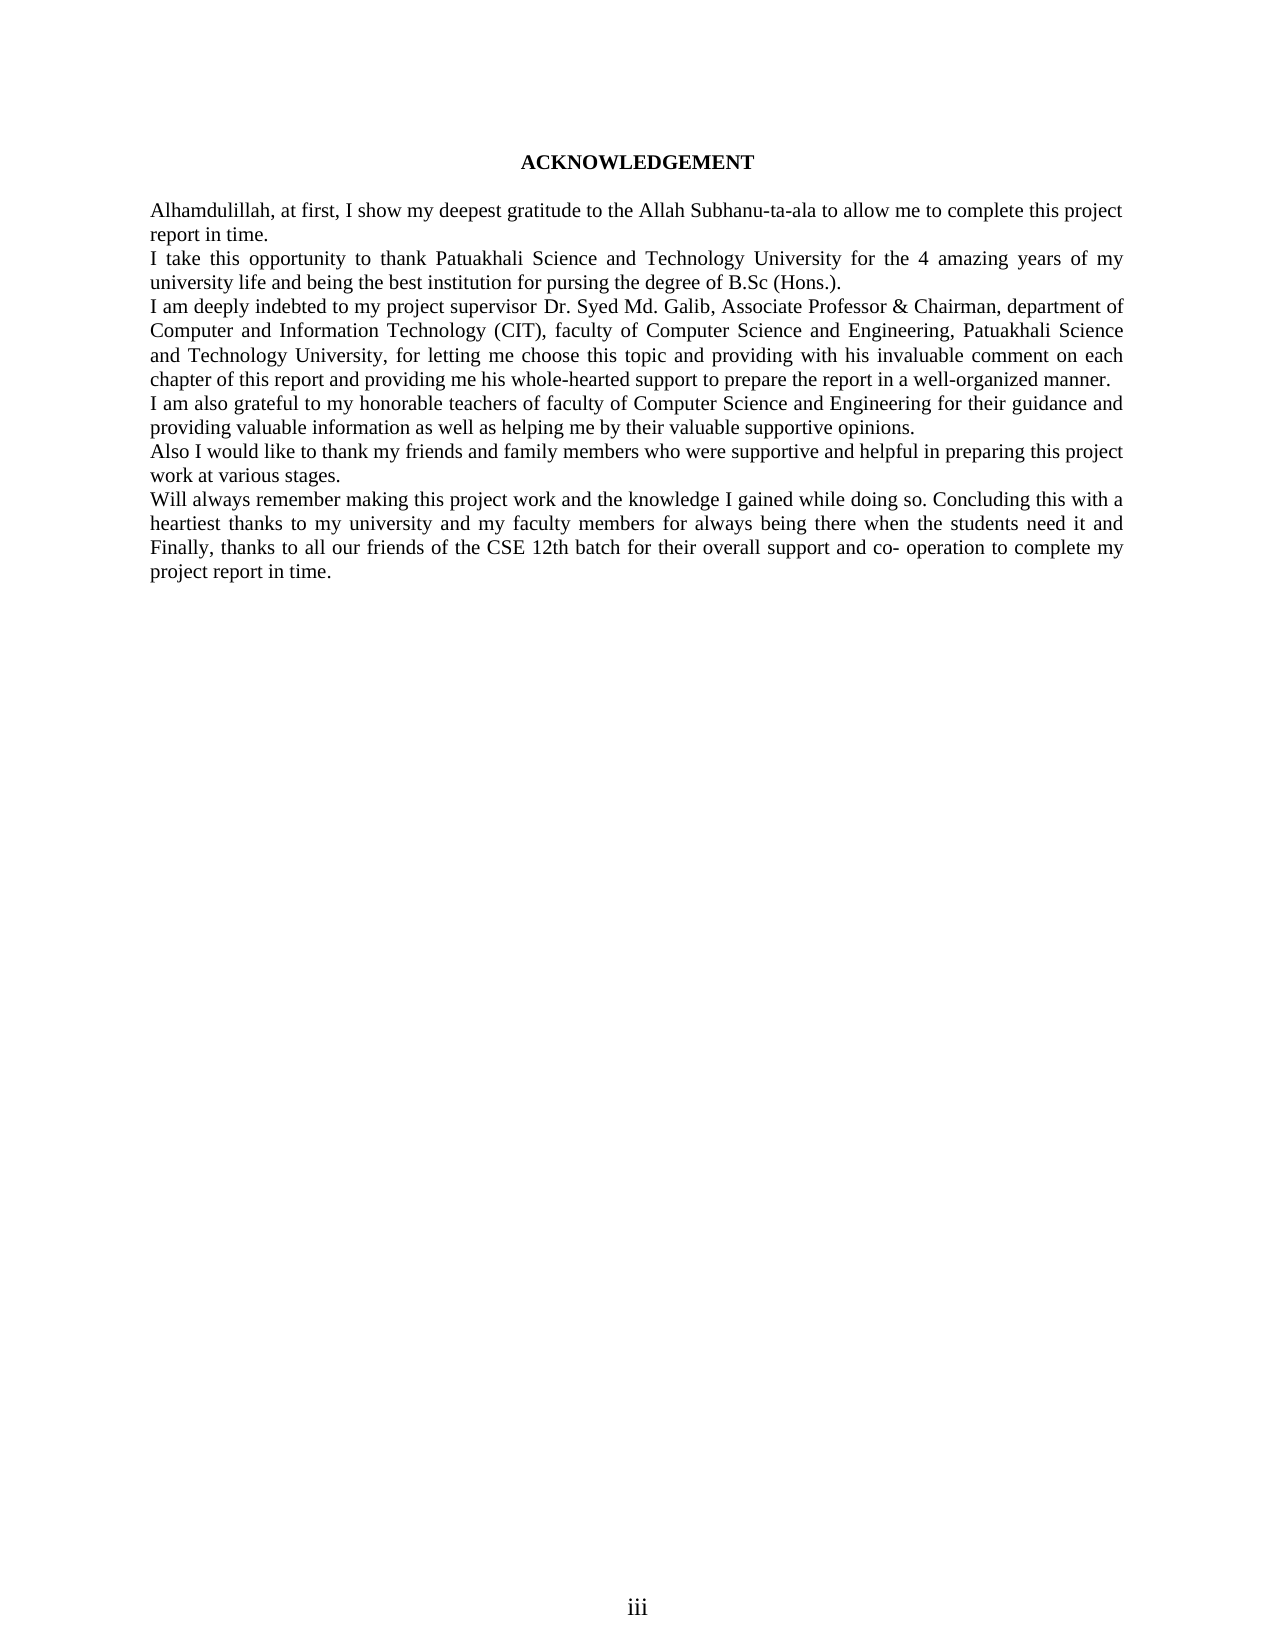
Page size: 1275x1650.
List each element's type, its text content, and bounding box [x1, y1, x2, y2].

text Also I would like to thank my friends and family members who were supportive and helpful in preparing this project work at various stages. [150, 439, 1125, 487]
text ACKNOWLEDGEMENT [150, 150, 1125, 174]
text I am deeply indebted to my project supervisor Dr. Syed Md. Galib, Associate Professor & Chairman, department of Computer and Information Technology (CIT), faculty of Computer Science and Engineering, Patuakhali Science and Technology University, for letting me choose this topic and providing with his invaluable comment on each chapter of this report and providing me his whole-hearted support to prepare the report in a well-organized manner. [150, 294, 1125, 391]
text I take this opportunity to thank Patuakhali Science and Technology University for the 4 amazing years of my university life and being the best institution for pursing the degree of B.Sc (Hons.). [150, 246, 1125, 294]
text I am also grateful to my honorable teachers of faculty of Computer Science and Engineering for their guidance and providing valuable information as well as helping me by their valuable supportive opinions. [150, 391, 1125, 439]
text Alhamdulillah, at first, I show my deepest gratitude to the Allah Subhanu-ta-ala to allow me to complete this project report in time. [150, 174, 1125, 246]
text Will always remember making this project work and the knowledge I gained while doing so. Concluding this with a heartiest thanks to my university and my faculty members for always being there when the students need it and Finally, thanks to all our friends of the CSE 12th batch for their overall support and co- operation to complete my project report in time. [150, 487, 1125, 583]
